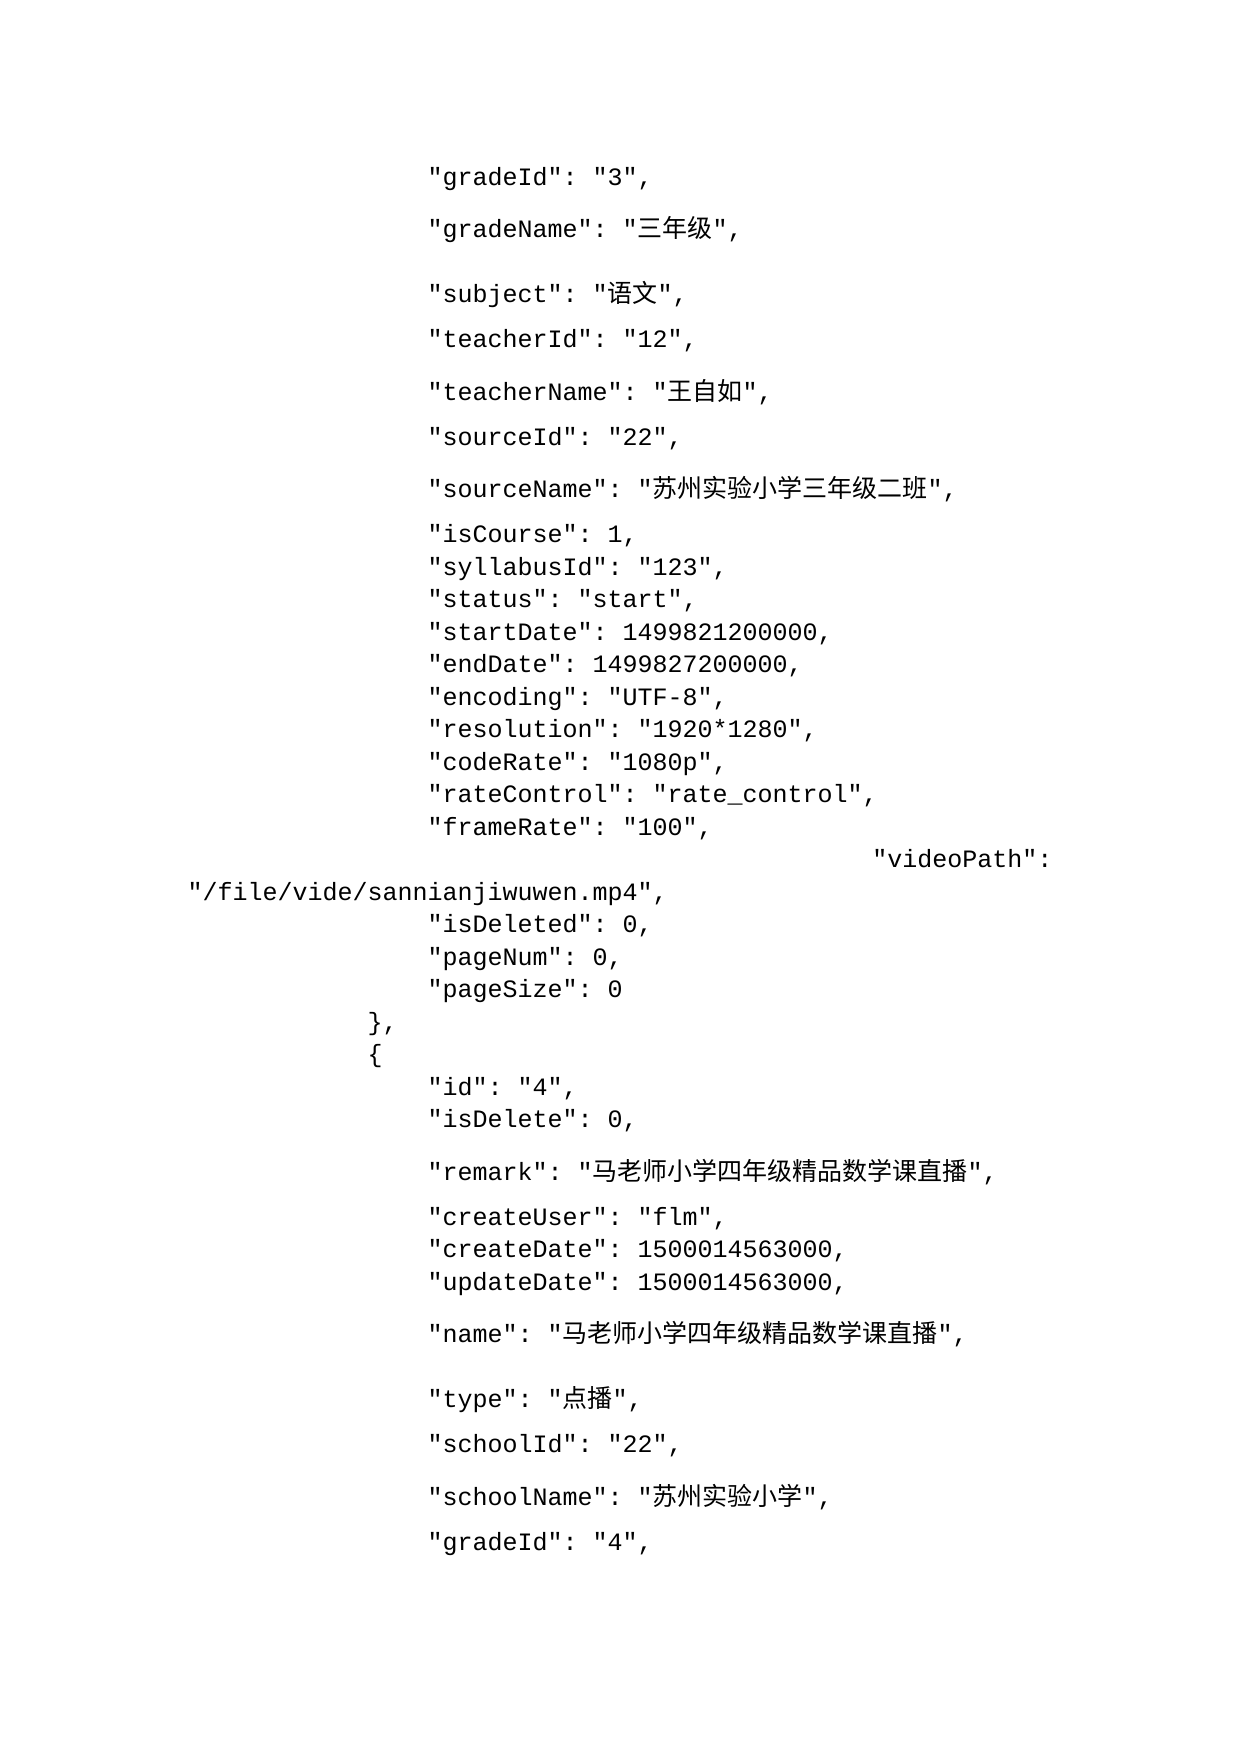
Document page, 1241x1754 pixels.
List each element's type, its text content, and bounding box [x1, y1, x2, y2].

text "videoPath": "/file/vide/sannianjiwuwen.mp4", [187, 844, 1053, 909]
text "isCourse": 1, [187, 519, 1053, 552]
text "isDeleted": 0, [187, 909, 1053, 942]
text "id": "4", [187, 1072, 1053, 1104]
text "type": "点播", [187, 1364, 1053, 1429]
text "gradeName": "三年级", [187, 194, 1053, 259]
text "pageSize": 0 [187, 974, 1053, 1007]
text "subject": "语文", [187, 259, 1053, 324]
text "rateControl": "rate_control", [187, 779, 1053, 812]
text "teacherId": "12", [187, 324, 1053, 357]
text "codeRate": "1080p", [187, 747, 1053, 779]
text { [187, 1039, 1053, 1072]
text }, [187, 1007, 1053, 1039]
text "schoolName": "苏州实验小学", [187, 1462, 1053, 1527]
text "resolution": "1920*1280", [187, 714, 1053, 747]
text "name": "马老师小学四年级精品数学课直播", [187, 1299, 1053, 1364]
text "gradeId": "3", [187, 162, 1053, 194]
text "createDate": 1500014563000, [187, 1234, 1053, 1267]
text "schoolId": "22", [187, 1429, 1053, 1462]
text "endDate": 1499827200000, [187, 649, 1053, 682]
text "remark": "马老师小学四年级精品数学课直播", [187, 1137, 1053, 1202]
text "pageNum": 0, [187, 942, 1053, 974]
text "encoding": "UTF-8", [187, 682, 1053, 714]
text "frameRate": "100", [187, 812, 1053, 844]
text "startDate": 1499821200000, [187, 617, 1053, 649]
text "sourceId": "22", [187, 422, 1053, 454]
text "status": "start", [187, 584, 1053, 617]
text "sourceName": "苏州实验小学三年级二班", [187, 454, 1053, 519]
text "teacherName": "王自如", [187, 357, 1053, 422]
text "createUser": "flm", [187, 1202, 1053, 1234]
text "syllabusId": "123", [187, 552, 1053, 584]
text "updateDate": 1500014563000, [187, 1267, 1053, 1299]
text "isDelete": 0, [187, 1104, 1053, 1137]
text "gradeId": "4", [187, 1527, 1053, 1559]
